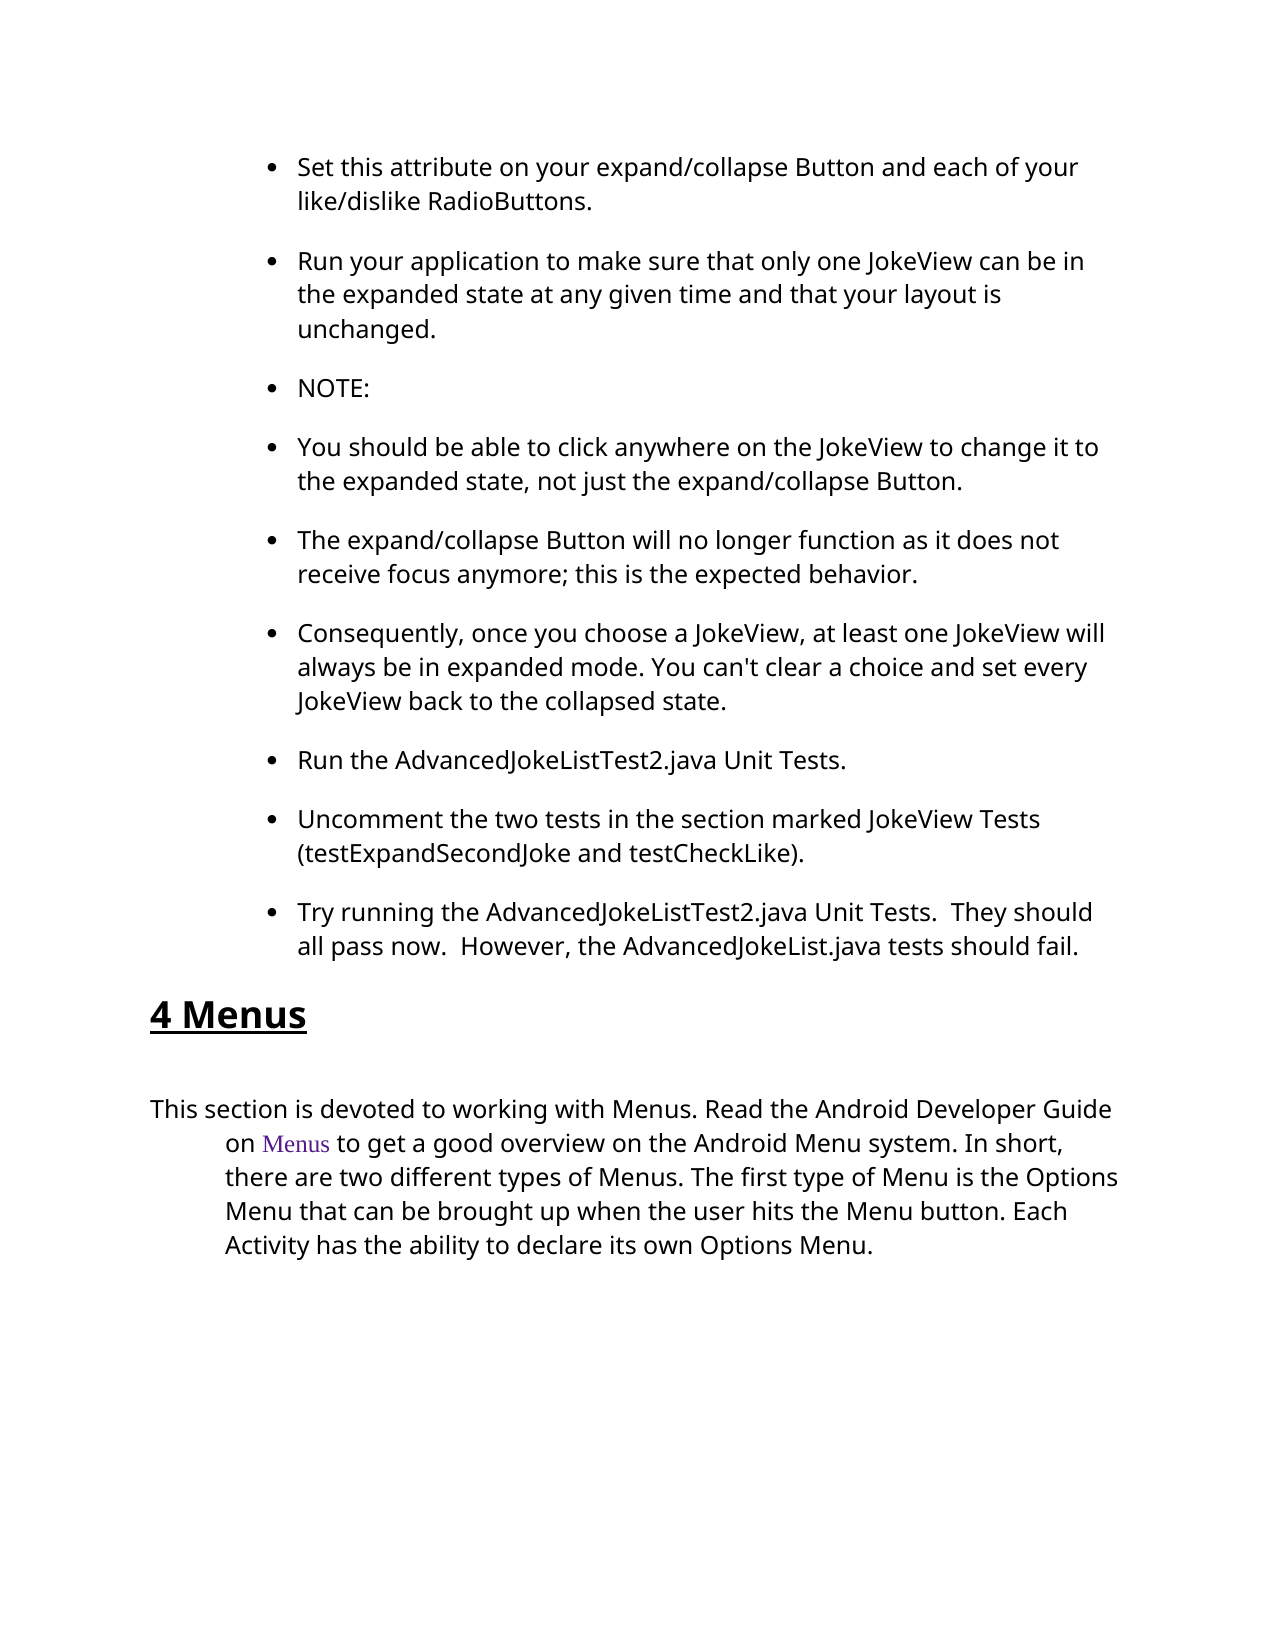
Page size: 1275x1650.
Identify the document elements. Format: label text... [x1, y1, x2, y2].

subtitle Try running the AdvancedJokeListTest2.java Unit Tests. They should all pass now. However, the AdvancedJokeList.java tests should fail. [268, 895, 1125, 963]
subtitle 4 Menus [150, 988, 1125, 1039]
subtitle NOTE: [268, 370, 1125, 404]
subtitle Set this attribute on your expand/collapse Button and each of your like/dislike RadioButtons. [268, 150, 1125, 218]
subtitle You should be able to click anywhere on the JokeView to change it to the expanded state, not just the expand/collapse Button. [268, 429, 1125, 497]
subtitle Run the AdvancedJokeListTest2.java Unit Tests. [268, 743, 1125, 777]
subtitle Consequently, once you choose a JokeView, at least one JokeView will always be in expanded mode. You can't clear a choice and set every JokeView back to the collapsed state. [268, 616, 1125, 718]
subtitle The expand/collapse Button will no longer function as it does not receive focus anymore; this is the expected behavior. [268, 522, 1125, 591]
subtitle Uncomment the two tests in the section marked JokeView Tests (testExpandSecondJoke and testCheckLike). [268, 802, 1125, 870]
subtitle Run your application to make sure that only one JokeView can be in the expanded state at any given time and that your layout is unchanged. [268, 243, 1125, 345]
subtitle This section is devoted to working with Menus. Read the Android Developer Guide on Menus to get a good overview on the Android Menu system. In short, there are two different types of Menus. The first type of Menu is the Options Menu that can be brought up when the user hits the Menu button. Each Activity has the ability to declare its own Options Menu. [150, 1091, 1125, 1262]
